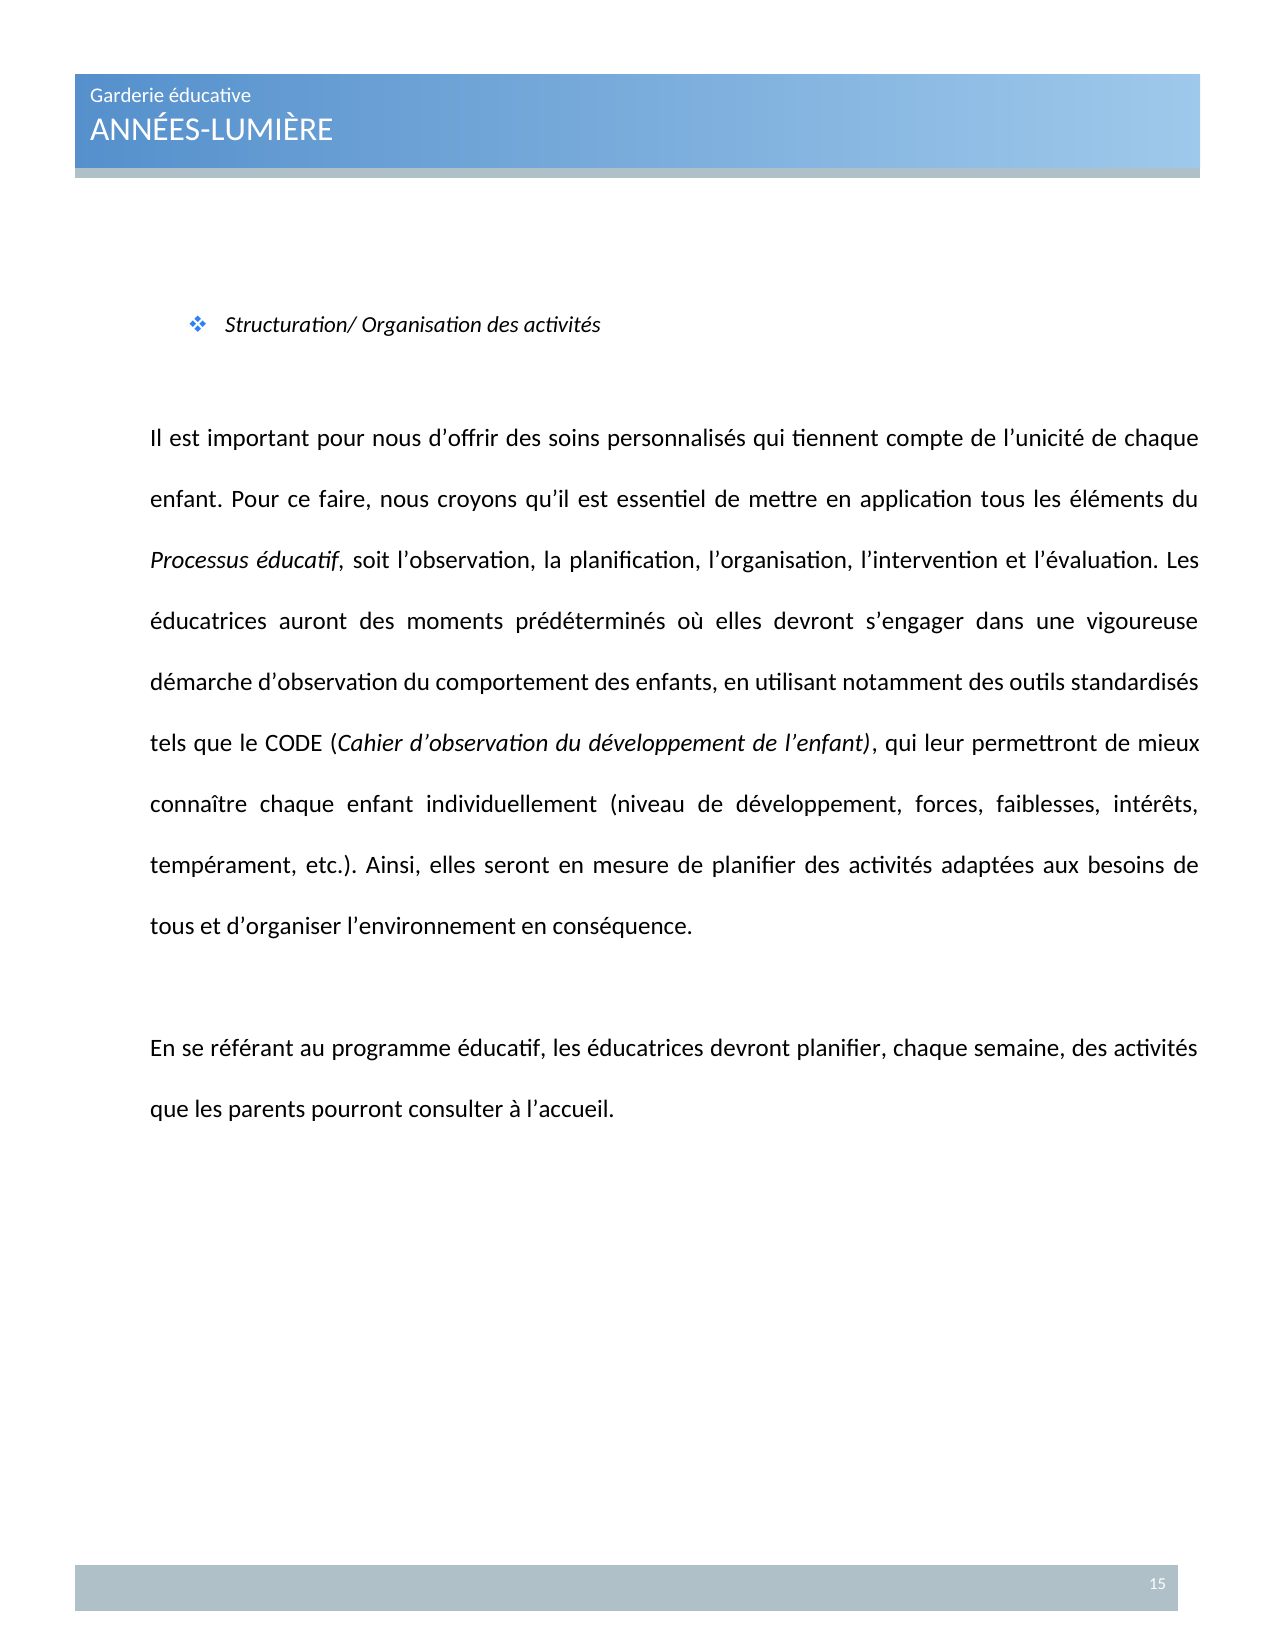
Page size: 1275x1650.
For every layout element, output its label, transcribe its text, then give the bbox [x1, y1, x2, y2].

list Structuration/ Organisation des activités [187, 310, 1200, 338]
list En se référant au programme éducatif, les éducatrices devront planifier, chaque semaine, des activités que les parents pourront consulter à l’accueil. [150, 1032, 1200, 1124]
list Il est important pour nous d’offrir des soins personnalisés qui tiennent compte de l’unicité de chaque enfant. Pour ce faire, nous croyons qu’il est essentiel de mettre en application tous les éléments du Processus éducatif, soit l’observation, la planification, l’organisation, l’intervention et l’évaluation. Les éducatrices auront des moments prédéterminés où elles devront s’engager dans une vigoureuse démarche d’observation du comportement des enfants, en utilisant notamment des outils standardisés tels que le CODE (Cahier d’observation du développement de l’enfant), qui leur permettront de mieux connaître chaque enfant individuellement (niveau de développement, forces, faiblesses, intérêts, tempérament, etc.). Ainsi, elles seront en mesure de planifier des activités adaptées aux besoins de tous et d’organiser l’environnement en conséquence. [150, 422, 1200, 941]
